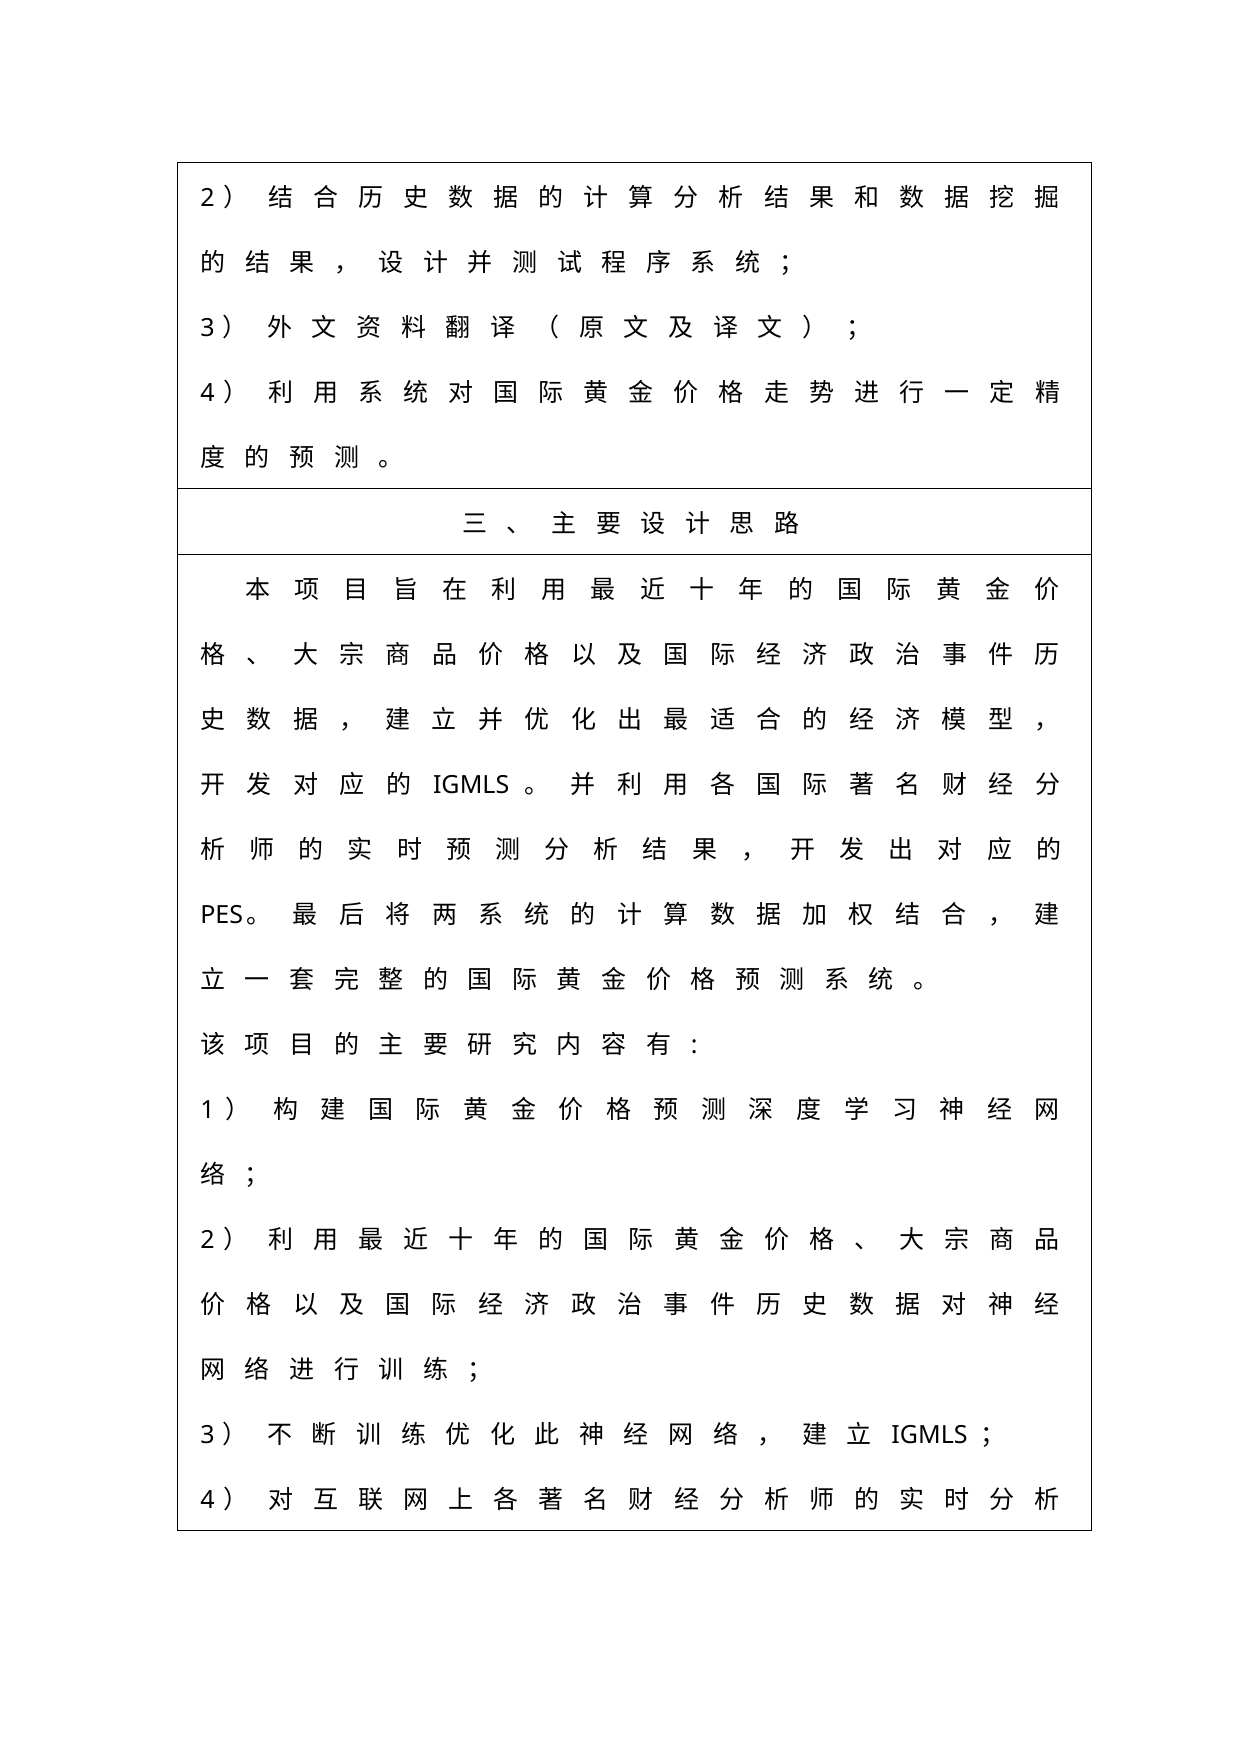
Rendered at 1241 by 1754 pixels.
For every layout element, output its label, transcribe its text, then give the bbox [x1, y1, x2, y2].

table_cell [178, 163, 1091, 488]
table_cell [178, 555, 1091, 1530]
table_cell 三、主要设计思路 [178, 489, 1091, 554]
